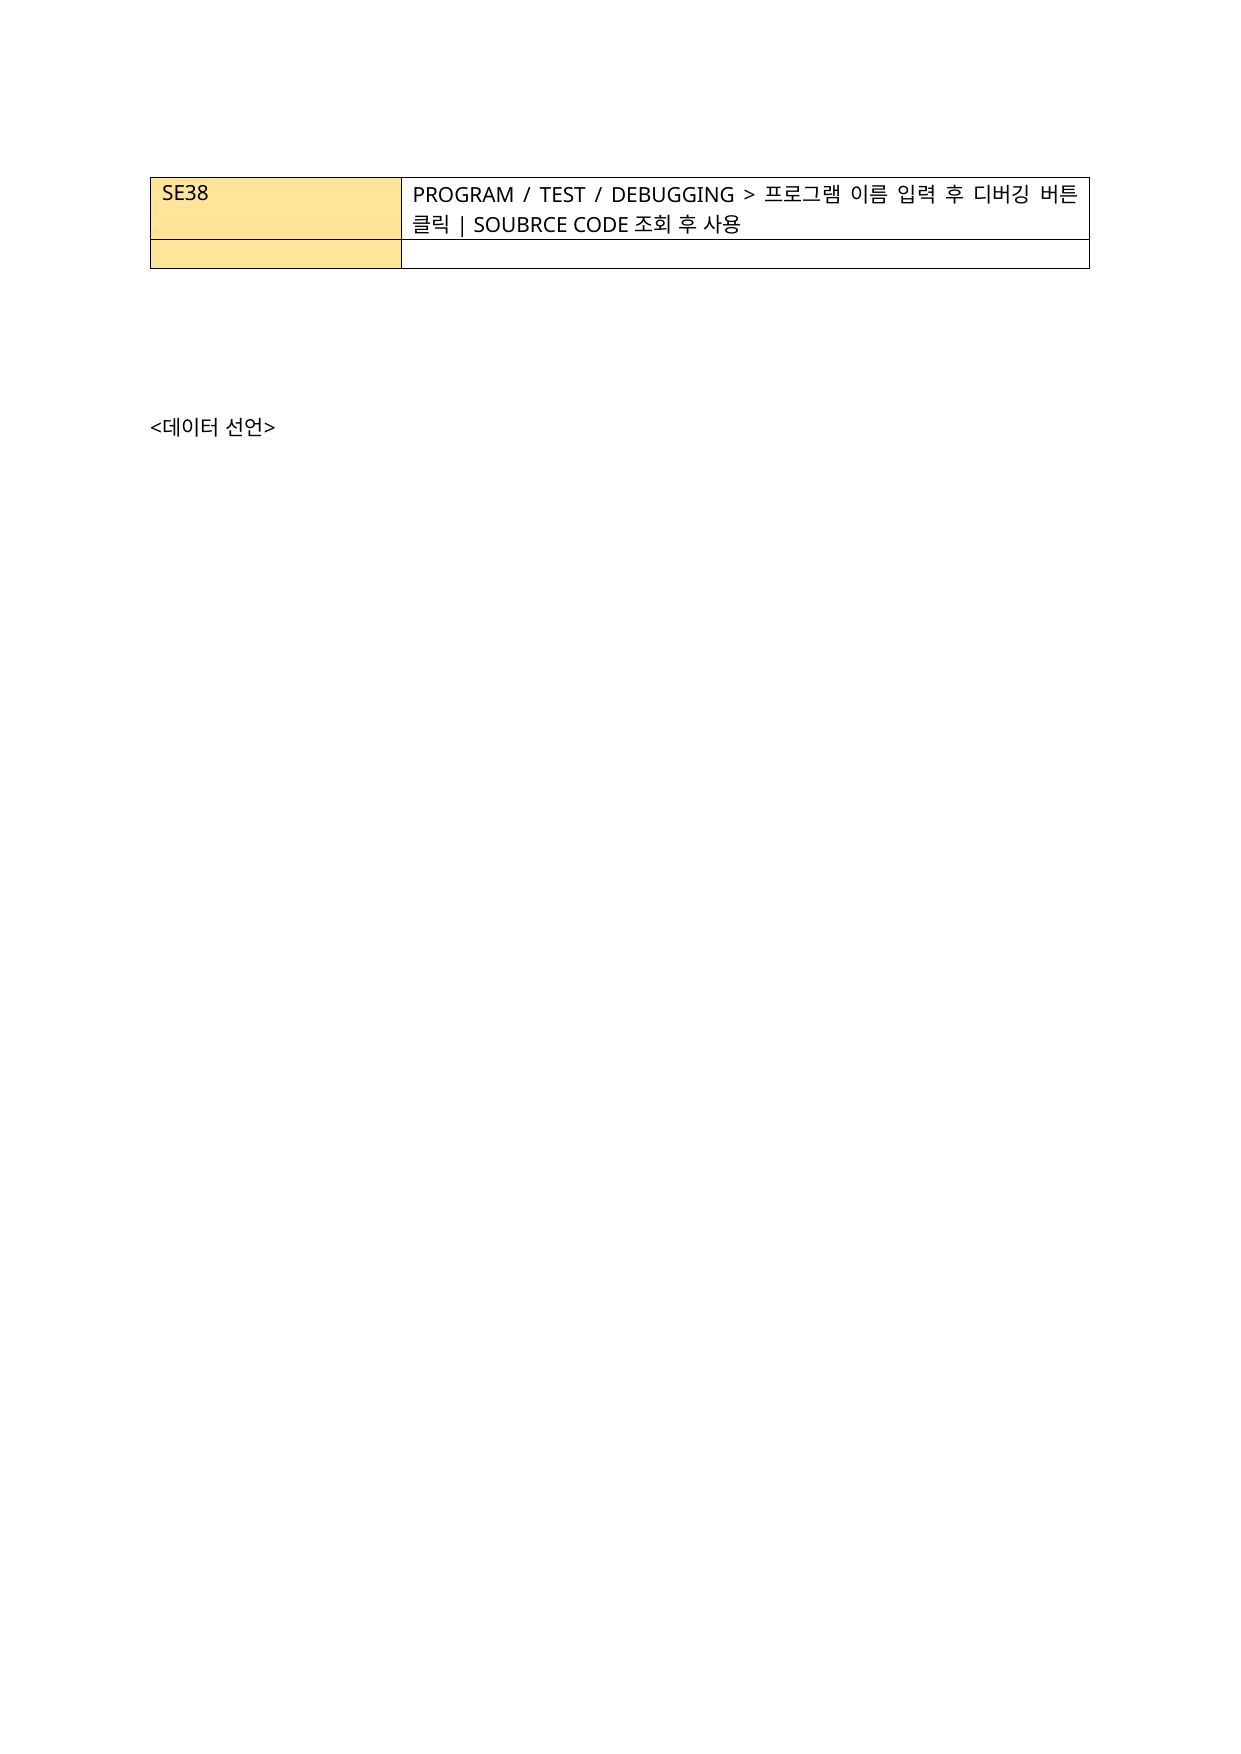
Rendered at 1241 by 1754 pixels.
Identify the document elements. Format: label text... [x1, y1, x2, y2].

table_cell PROGRAM / TEST / DEBUGGING > 프로그램 이름 입력 후 디버깅 버튼 클릭 | SOUBRCE CODE 조회 후 사용 [402, 178, 1089, 239]
table_cell [402, 240, 1089, 268]
text <데이터 선언> [150, 411, 1090, 442]
table_cell [151, 240, 401, 268]
table_cell SE38 [151, 178, 401, 239]
